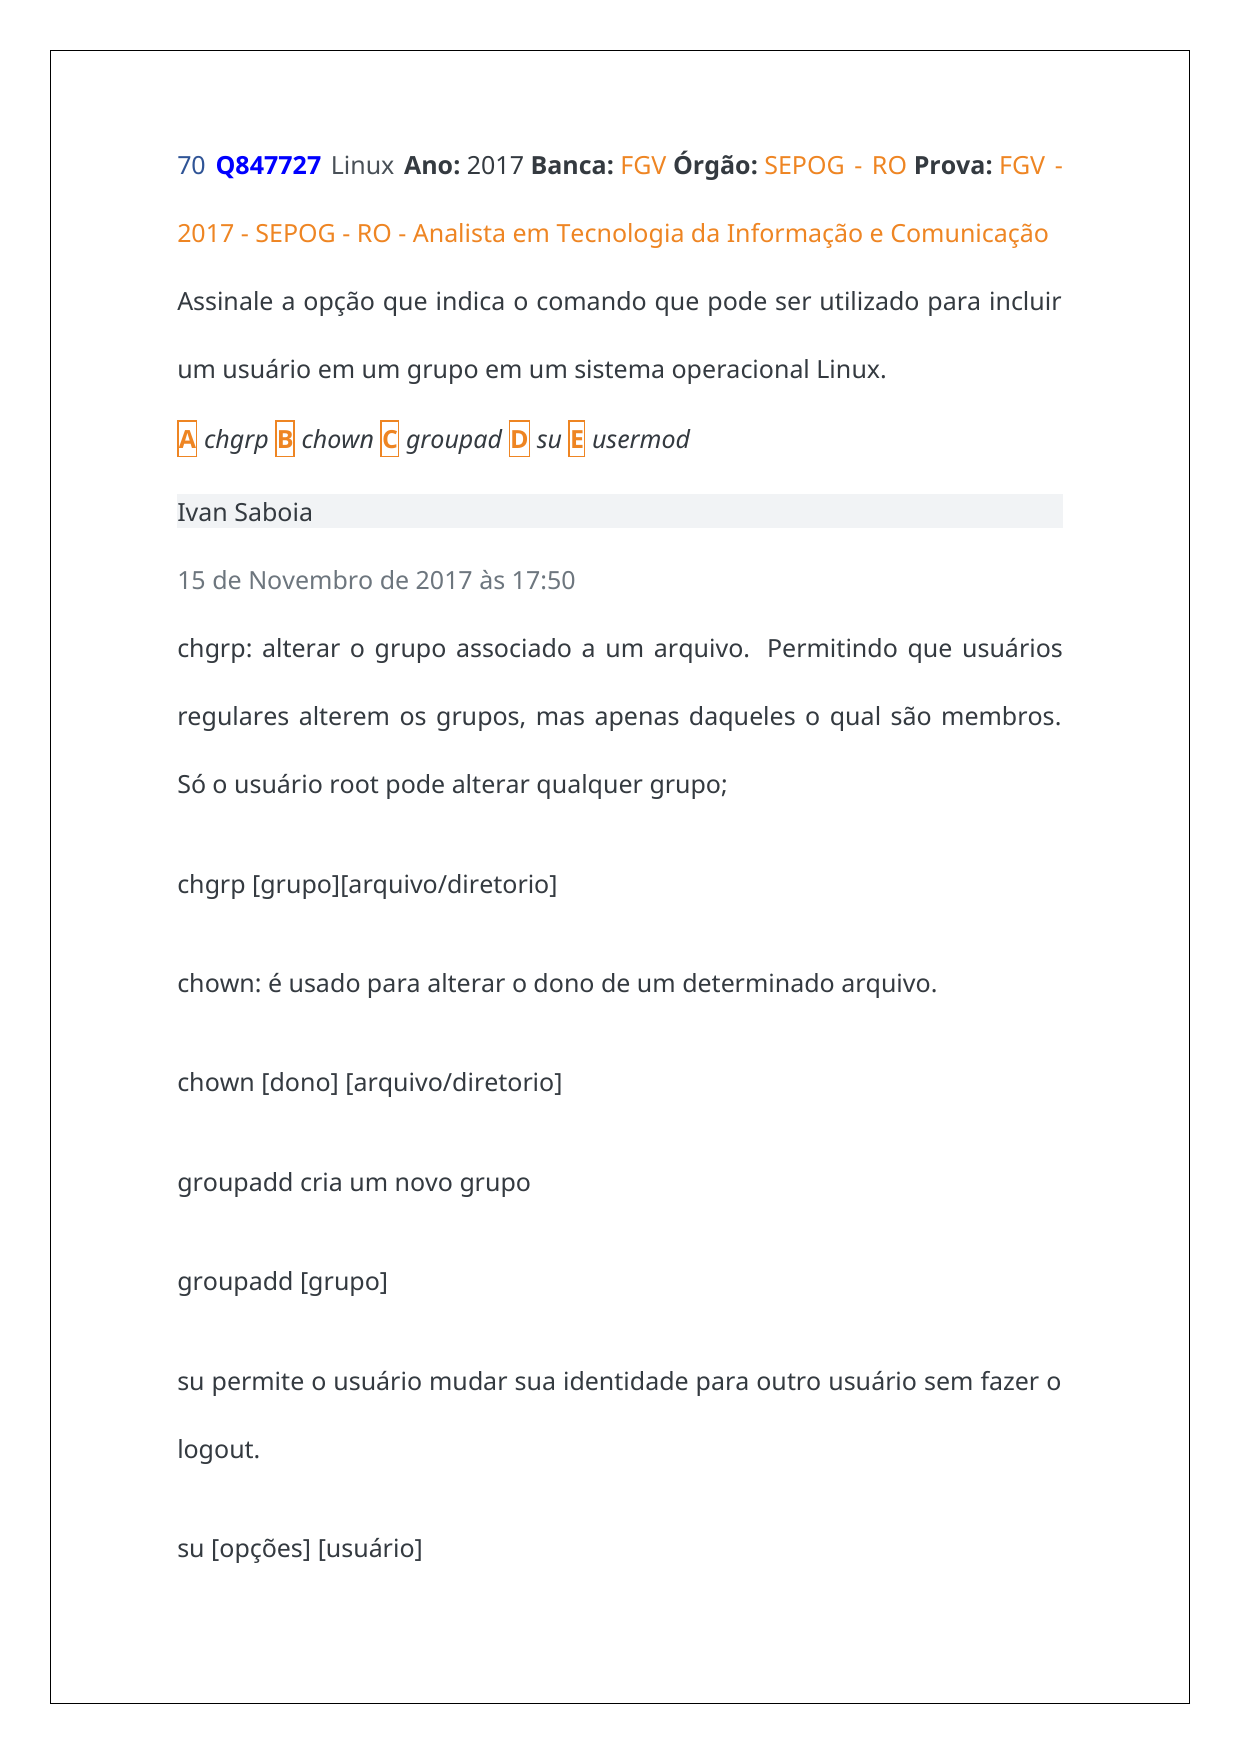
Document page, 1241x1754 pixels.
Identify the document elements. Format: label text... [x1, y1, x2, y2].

text groupadd cria um novo grupo [177, 1164, 1063, 1198]
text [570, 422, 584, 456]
text A chgrp B chown C groupad D su E usermod [399, 420, 509, 457]
text chown [dono] [arquivo/diretorio] [177, 1065, 1063, 1099]
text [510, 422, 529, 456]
text su permite o usuário mudar sua identidade para outro usuário sem fazer o logout. [177, 1363, 1063, 1465]
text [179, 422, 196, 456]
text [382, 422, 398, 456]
text Ivan Saboia [177, 494, 1063, 528]
text groupadd [grupo] [177, 1264, 1063, 1298]
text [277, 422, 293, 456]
text 15 de Novembro de 2017 às 17:50 [177, 562, 1063, 597]
text A chgrp B chown C groupad D su E usermod [585, 420, 1063, 457]
text chgrp [grupo][arquivo/diretorio] [177, 866, 1063, 900]
text A chgrp B chown C groupad D su E usermod [295, 420, 380, 457]
text Assinale a opção que indica o comando que pode ser utilizado para incluir um usuário em um grupo em um sistema operacional Linux. [177, 284, 1063, 386]
text su [opções] [usuário] [177, 1531, 1063, 1565]
text chown: é usado para alterar o dono de um determinado arquivo. [177, 966, 1063, 1000]
subtitle 70 Q847727 Linux Ano: 2017 Banca: FGV Órgão: SEPOG - RO Prova: FGV - 2017 - SEPOG - RO - Analista em Tecnologia da Informação e Comunicação [177, 147, 1063, 250]
text chgrp: alterar o grupo associado a um arquivo. Permitindo que usuários regulares alterem os grupos, mas apenas daqueles o qual são membros. Só o usuário root pode alterar qualquer grupo; [177, 631, 1063, 801]
text A chgrp B chown C groupad D su E usermod [197, 420, 275, 457]
